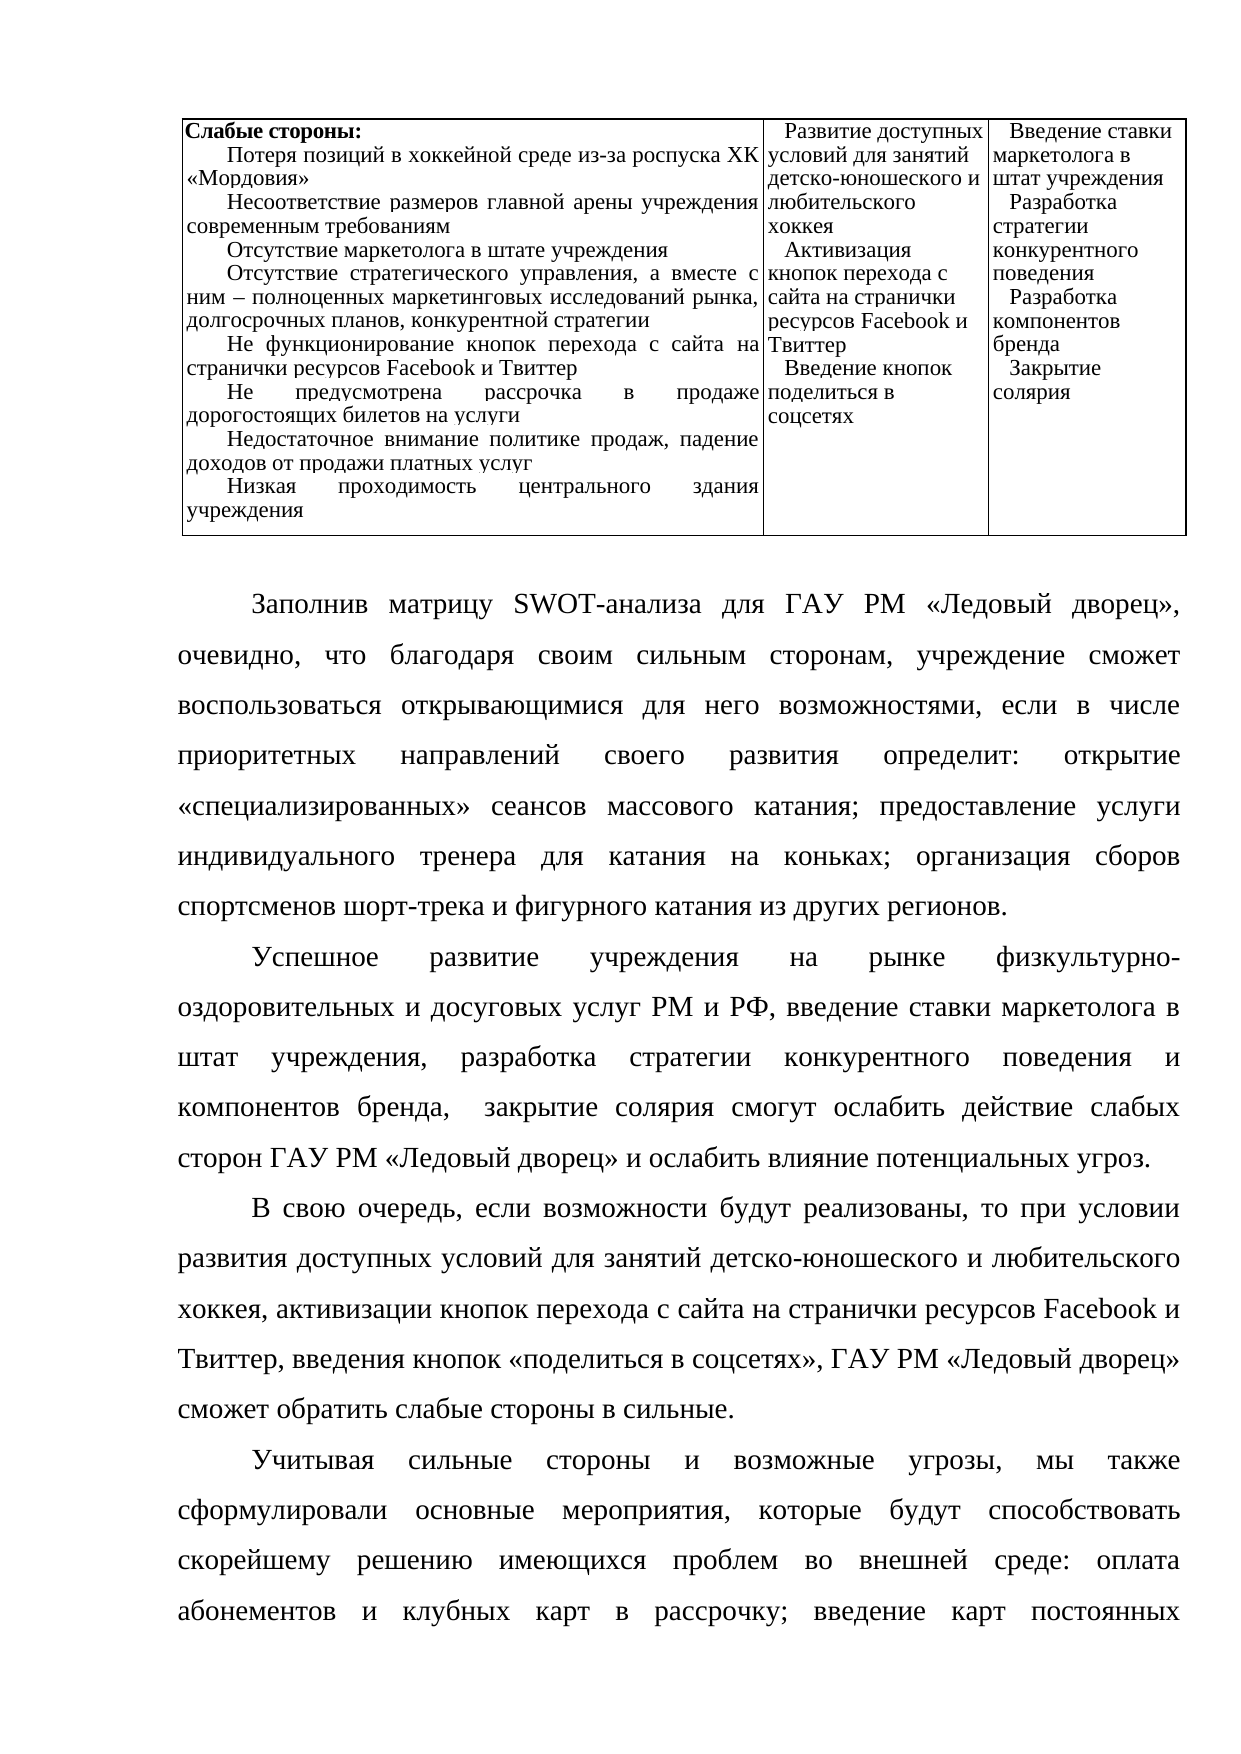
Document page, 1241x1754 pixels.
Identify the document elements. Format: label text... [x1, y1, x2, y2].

table_cell Введение ставки маркетолога в штат учреждения Разработка стратегии конкурентного поведения Разработка компонентов бренда Закрытие солярия [989, 120, 1185, 534]
table_cell Развитие доступных условий для занятий детско-юношеского и любительского хоккея Активизация кнопок перехода с сайта на странички ресурсов Facebook и Твиттер Введение кнопок поделиться в соцсетях [764, 120, 988, 534]
text Заполнив матрицу SWOT-анализа для ГАУ РМ «Ледовый дворец», очевидно, что благодаря своим сильным сторонам, учреждение сможет воспользоваться открывающимися для него возможностями, если в числе приоритетных направлений своего развития определит: открытие «специализированных» сеансов массового катания; предоставление услуги индивидуального тренера для катания на коньках; организация сборов спортсменов шорт-трека и фигурного катания из других регионов. [177, 586, 1181, 922]
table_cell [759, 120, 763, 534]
text В свою очередь, если возможности будут реализованы, то при условии развития доступных условий для занятий детско-юношеского и любительского хоккея, активизации кнопок перехода с сайта на странички ресурсов Facebook и Твиттер, введения кнопок «поделиться в соцсетях», ГАУ РМ «Ледовый дворец» сможет обратить слабые стороны в сильные. [177, 1190, 1181, 1425]
text Успешное развитие учреждения на рынке физкультурно-оздоровительных и досуговых услуг РМ и РФ, введение ставки маркетолога в штат учреждения, разработка стратегии конкурентного поведения и компонентов бренда, закрытие солярия смогут ослабить действие слабых сторон ГАУ РМ «Ледовый дворец» и ослабить влияние потенциальных угроз. [177, 939, 1181, 1173]
